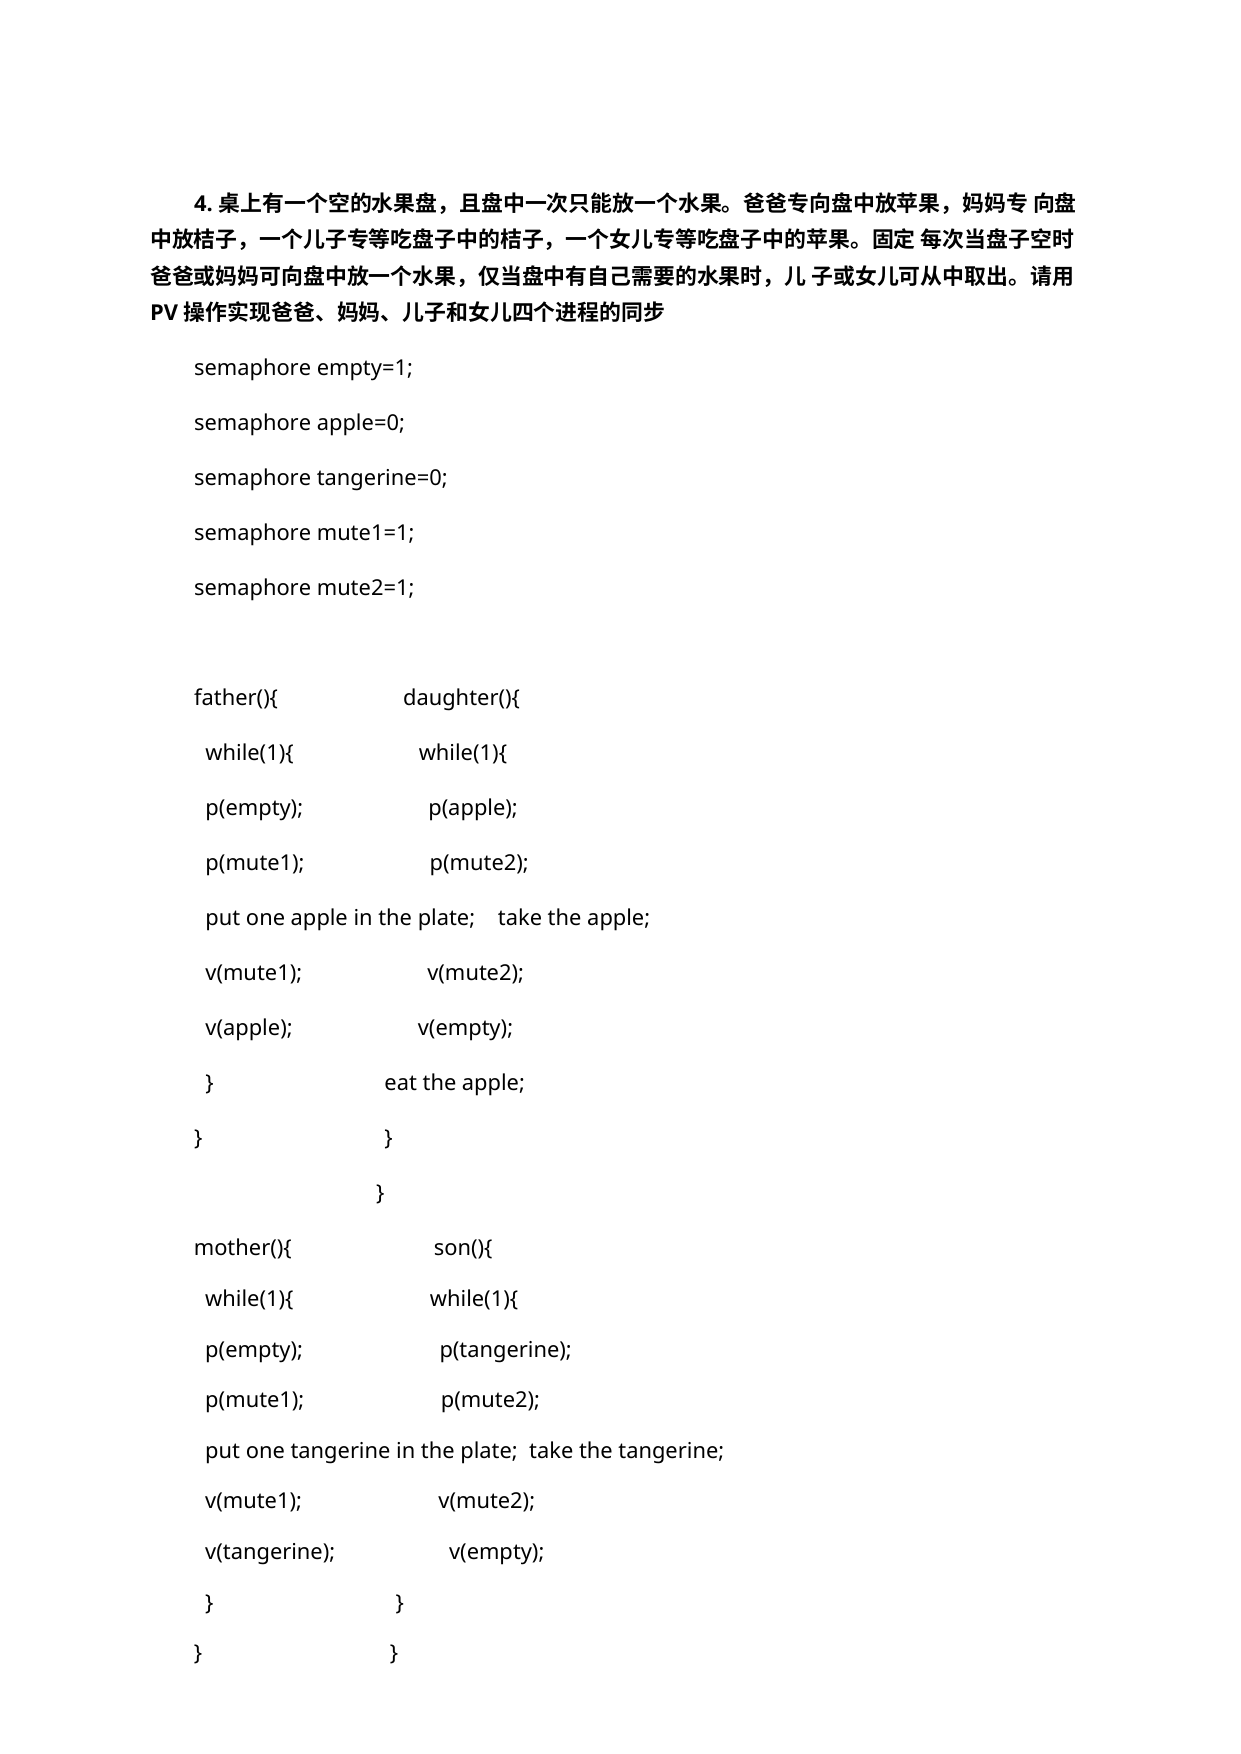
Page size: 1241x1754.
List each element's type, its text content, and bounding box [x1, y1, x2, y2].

text p(mute1); p(mute2); [150, 847, 1090, 877]
text v(apple); v(empty); [150, 1012, 1090, 1042]
text semaphore mute2=1; [150, 572, 1090, 602]
text } } [150, 1587, 1090, 1616]
text v(mute1); v(mute2); [150, 957, 1090, 987]
text semaphore apple=0; [150, 407, 1090, 437]
text } [150, 1177, 1090, 1207]
text 4. 桌上有一个空的水果盘，且盘中一次只能放一个水果。爸爸专向盘中放苹果，妈妈专 向盘中放桔子，一个儿子专等吃盘子中的桔子，一个女儿专等吃盘子中的苹果。固定 每次当盘子空时爸爸或妈妈可向盘中放一个水果，仅当盘中有自己需要的水果时，儿 子或女儿可从中取出。请用 PV 操作实现爸爸、妈妈、儿子和女儿四个进程的同步 [150, 186, 1090, 327]
text put one apple in the plate; take the apple; [150, 902, 1090, 932]
text semaphore mute1=1; [150, 517, 1090, 547]
text p(empty); p(tangerine); [150, 1333, 1090, 1363]
text } } [150, 1122, 1090, 1152]
text semaphore empty=1; [150, 352, 1090, 382]
text } } [150, 1637, 1090, 1667]
text put one tangerine in the plate; take the tangerine; [150, 1435, 1090, 1464]
text p(empty); p(apple); [150, 792, 1090, 822]
text mother(){ son(){ [150, 1232, 1090, 1262]
text v(tangerine); v(empty); [150, 1536, 1090, 1566]
text } eat the apple; [150, 1067, 1090, 1097]
text father(){ daughter(){ [150, 682, 1090, 712]
text while(1){ while(1){ [150, 737, 1090, 767]
text semaphore tangerine=0; [150, 462, 1090, 492]
text v(mute1); v(mute2); [150, 1485, 1090, 1515]
text p(mute1); p(mute2); [150, 1384, 1090, 1414]
text while(1){ while(1){ [150, 1283, 1090, 1313]
